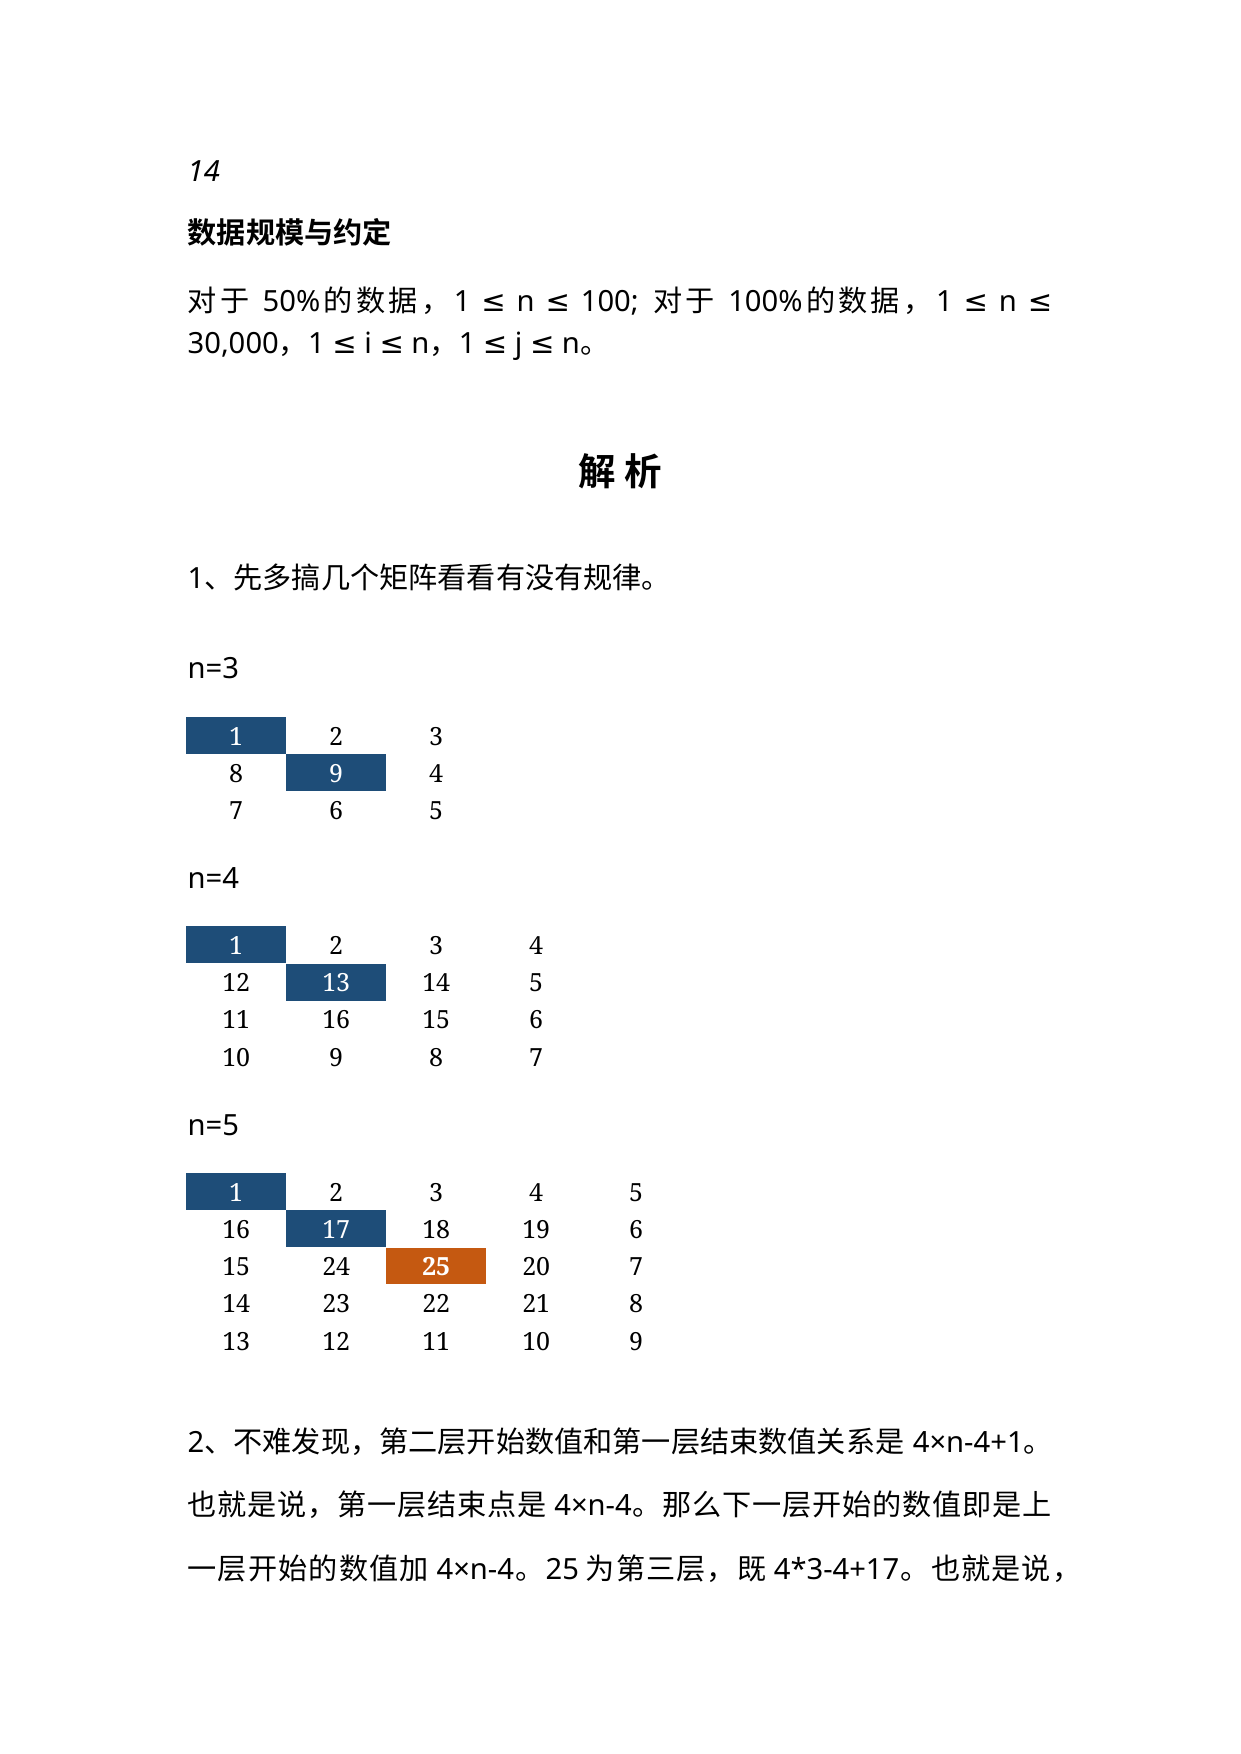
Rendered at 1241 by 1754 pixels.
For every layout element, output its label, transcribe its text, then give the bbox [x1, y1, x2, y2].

table_cell 6 [586, 1210, 686, 1247]
table_header 2 [286, 1173, 386, 1210]
table_cell 14 [186, 1285, 286, 1322]
table_cell 20 [486, 1248, 586, 1284]
table_header 2 [286, 926, 386, 963]
table_header 3 [386, 1173, 486, 1210]
table_cell 22 [386, 1285, 486, 1322]
table_header 1 [186, 1173, 286, 1210]
table_cell 17 [286, 1210, 386, 1247]
table_cell 14 [386, 964, 486, 1001]
table_cell 15 [186, 1248, 286, 1284]
table_cell 7 [486, 1038, 586, 1075]
table_cell 5 [386, 791, 486, 828]
text n=3 [187, 648, 1053, 687]
table_cell 9 [286, 1038, 386, 1075]
text n=5 [187, 1104, 1053, 1144]
table_cell 11 [386, 1322, 486, 1359]
table_cell 24 [286, 1248, 386, 1284]
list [187, 1418, 1053, 1588]
text n=4 [187, 857, 1053, 897]
table_cell 6 [286, 791, 386, 828]
table_cell 25 [386, 1248, 486, 1284]
table_cell 4 [386, 754, 486, 791]
table_header 3 [386, 926, 486, 963]
list 先多搞几个矩阵看看有没有规律。 [187, 555, 1053, 597]
text 对于 50%的数据，1 ≤ n ≤ 100; 对于 100%的数据，1 ≤ n ≤ 30,000，1 ≤ i ≤ n，1 ≤ j ≤ n。 [187, 277, 1053, 362]
table_cell 8 [386, 1038, 486, 1075]
table_cell 16 [186, 1210, 286, 1247]
table_cell 9 [286, 754, 386, 791]
table_cell 5 [486, 964, 586, 1001]
table_cell 10 [486, 1322, 586, 1359]
table_cell 15 [386, 1001, 486, 1038]
text 解 析 [187, 441, 1053, 496]
table_cell 12 [186, 964, 286, 1001]
table_cell 10 [186, 1038, 286, 1075]
table_header 5 [586, 1173, 686, 1210]
table_cell 13 [186, 1322, 286, 1359]
table_header 2 [286, 717, 386, 754]
table_cell 8 [586, 1285, 686, 1322]
table_cell 18 [386, 1210, 486, 1247]
table_cell 19 [486, 1210, 586, 1247]
table_cell 21 [486, 1285, 586, 1322]
text 14 [187, 150, 1053, 190]
table_cell 6 [486, 1001, 586, 1038]
table_cell 7 [186, 791, 286, 828]
subtitle 数据规模与约定 [187, 202, 1053, 252]
table_cell 12 [286, 1322, 386, 1359]
table_header 3 [386, 717, 486, 754]
table_header 1 [186, 717, 286, 754]
table_cell 7 [586, 1248, 686, 1284]
table_cell 13 [286, 964, 386, 1001]
table_header 4 [486, 926, 586, 963]
table_cell 9 [586, 1322, 686, 1359]
table_cell 23 [286, 1285, 386, 1322]
table_header 4 [486, 1173, 586, 1210]
table_cell 11 [186, 1001, 286, 1038]
table_cell 8 [186, 754, 286, 791]
table_header 1 [186, 926, 286, 963]
table_cell 16 [286, 1001, 386, 1038]
